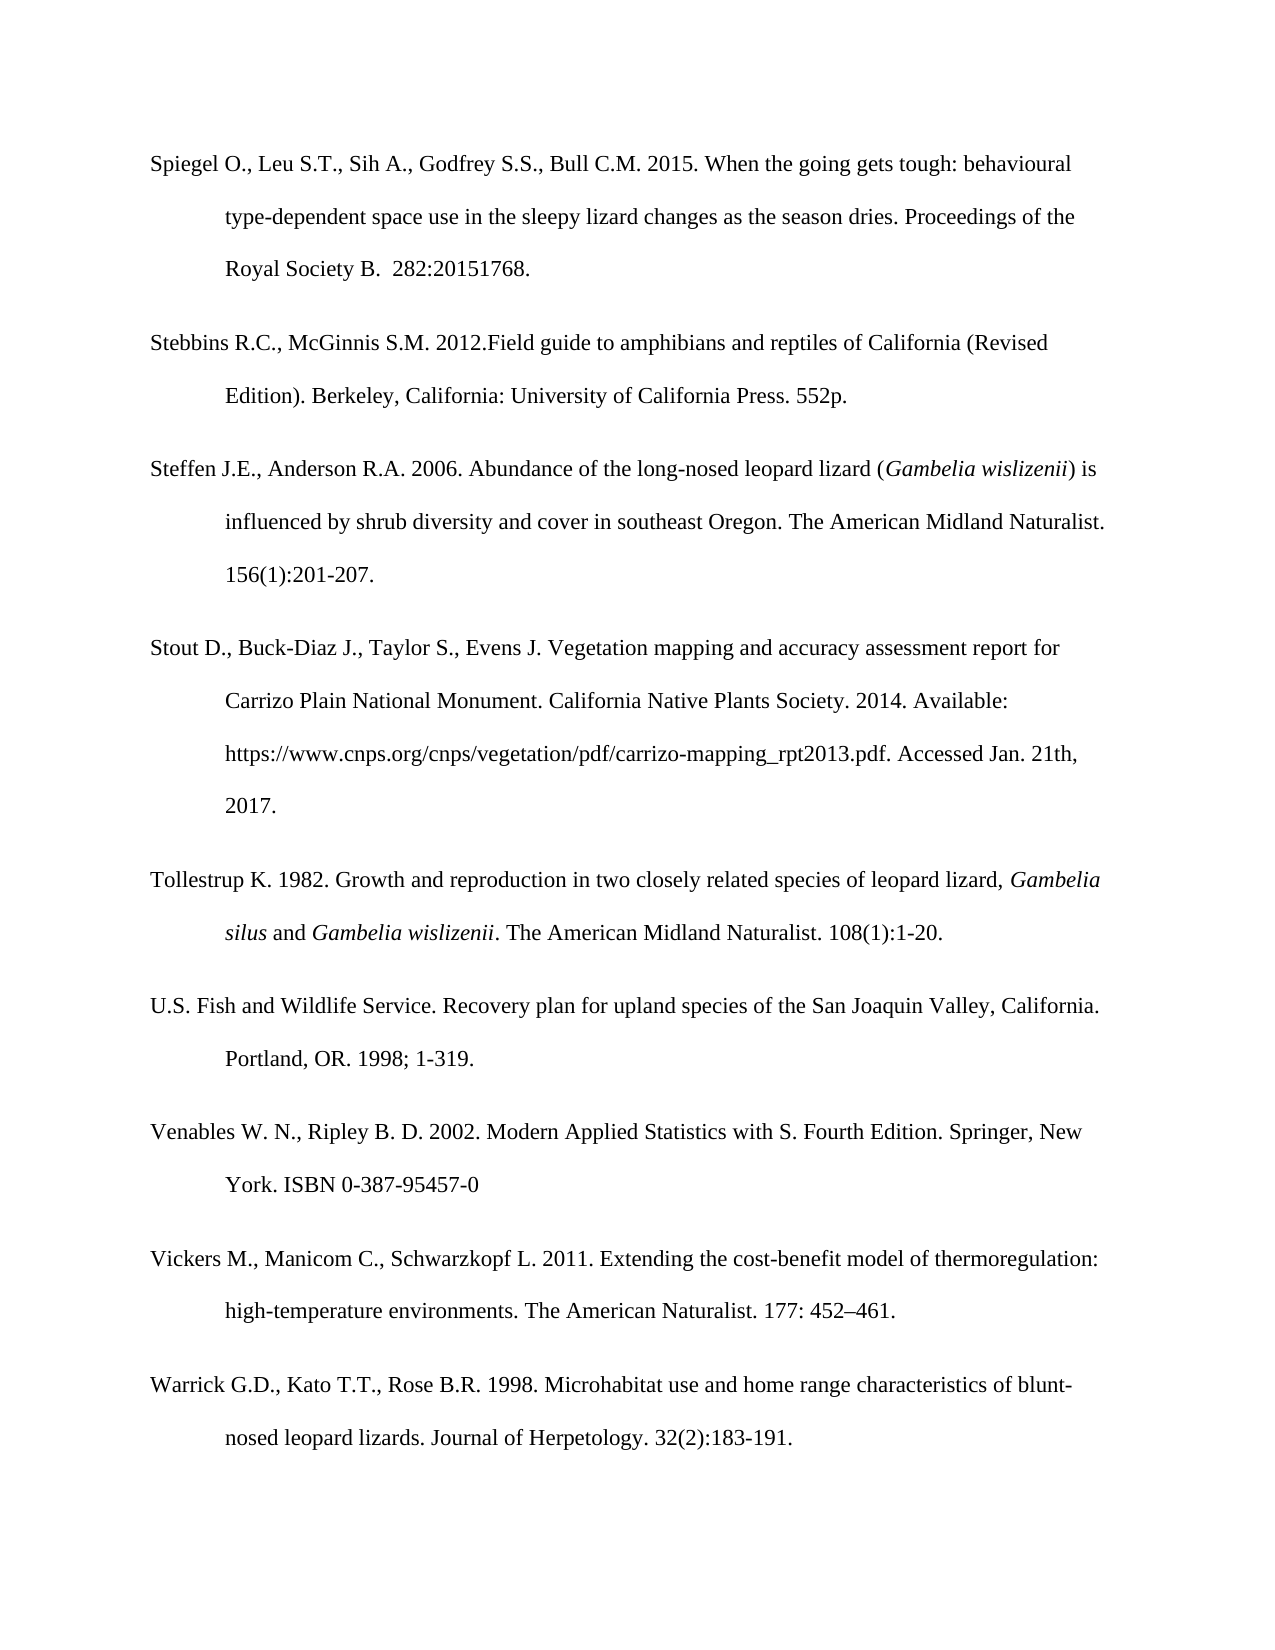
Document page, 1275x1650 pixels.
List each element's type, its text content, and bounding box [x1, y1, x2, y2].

text Steffen J.E., Anderson R.A. 2006. Abundance of the long-nosed leopard lizard (Gambelia wislizenii) is influenced by shrub diversity and cover in southeast Oregon. The American Midland Naturalist. 156(1):201-207. [150, 455, 1125, 587]
text Stout D., Buck-Diaz J., Taylor S., Evens J. Vegetation mapping and accuracy assessment report for Carrizo Plain National Monument. California Native Plants Society. 2014. Available: https://www.cnps.org/cnps/vegetation/pdf/carrizo-mapping_rpt2013.pdf. Accessed Jan. 21th, 2017. [150, 634, 1125, 819]
text Stebbins R.C., McGinnis S.M. 2012.Field guide to amphibians and reptiles of California (Revised Edition). Berkeley, California: University of California Press. 552p. [150, 329, 1125, 408]
text Warrick G.D., Kato T.T., Rose B.R. 1998. Microhabitat use and home range characteristics of blunt-nosed leopard lizards. Journal of Herpetology. 32(2):183-191. [150, 1371, 1125, 1450]
text U.S. Fish and Wildlife Service. Recovery plan for upland species of the San Joaquin Valley, California. Portland, OR. 1998; 1-319. [150, 992, 1125, 1071]
text Venables W. N., Ripley B. D. 2002. Modern Applied Statistics with S. Fourth Edition. Springer, New York. ISBN 0-387-95457-0 [150, 1118, 1125, 1197]
text Tollestrup K. 1982. Growth and reproduction in two closely related species of leopard lizard, Gambelia silus and Gambelia wislizenii. The American Midland Naturalist. 108(1):1-20. [150, 866, 1125, 945]
text Vickers M., Manicom C., Schwarzkopf L. 2011. Extending the cost-benefit model of thermoregulation: high-temperature environments. The American Naturalist. 177: 452–461. [150, 1244, 1125, 1324]
text Spiegel O., Leu S.T., Sih A., Godfrey S.S., Bull C.M. 2015. When the going gets tough: behavioural type-dependent space use in the sleepy lizard changes as the season dries. Proceedings of the Royal Society B. 282:20151768. [150, 150, 1125, 282]
